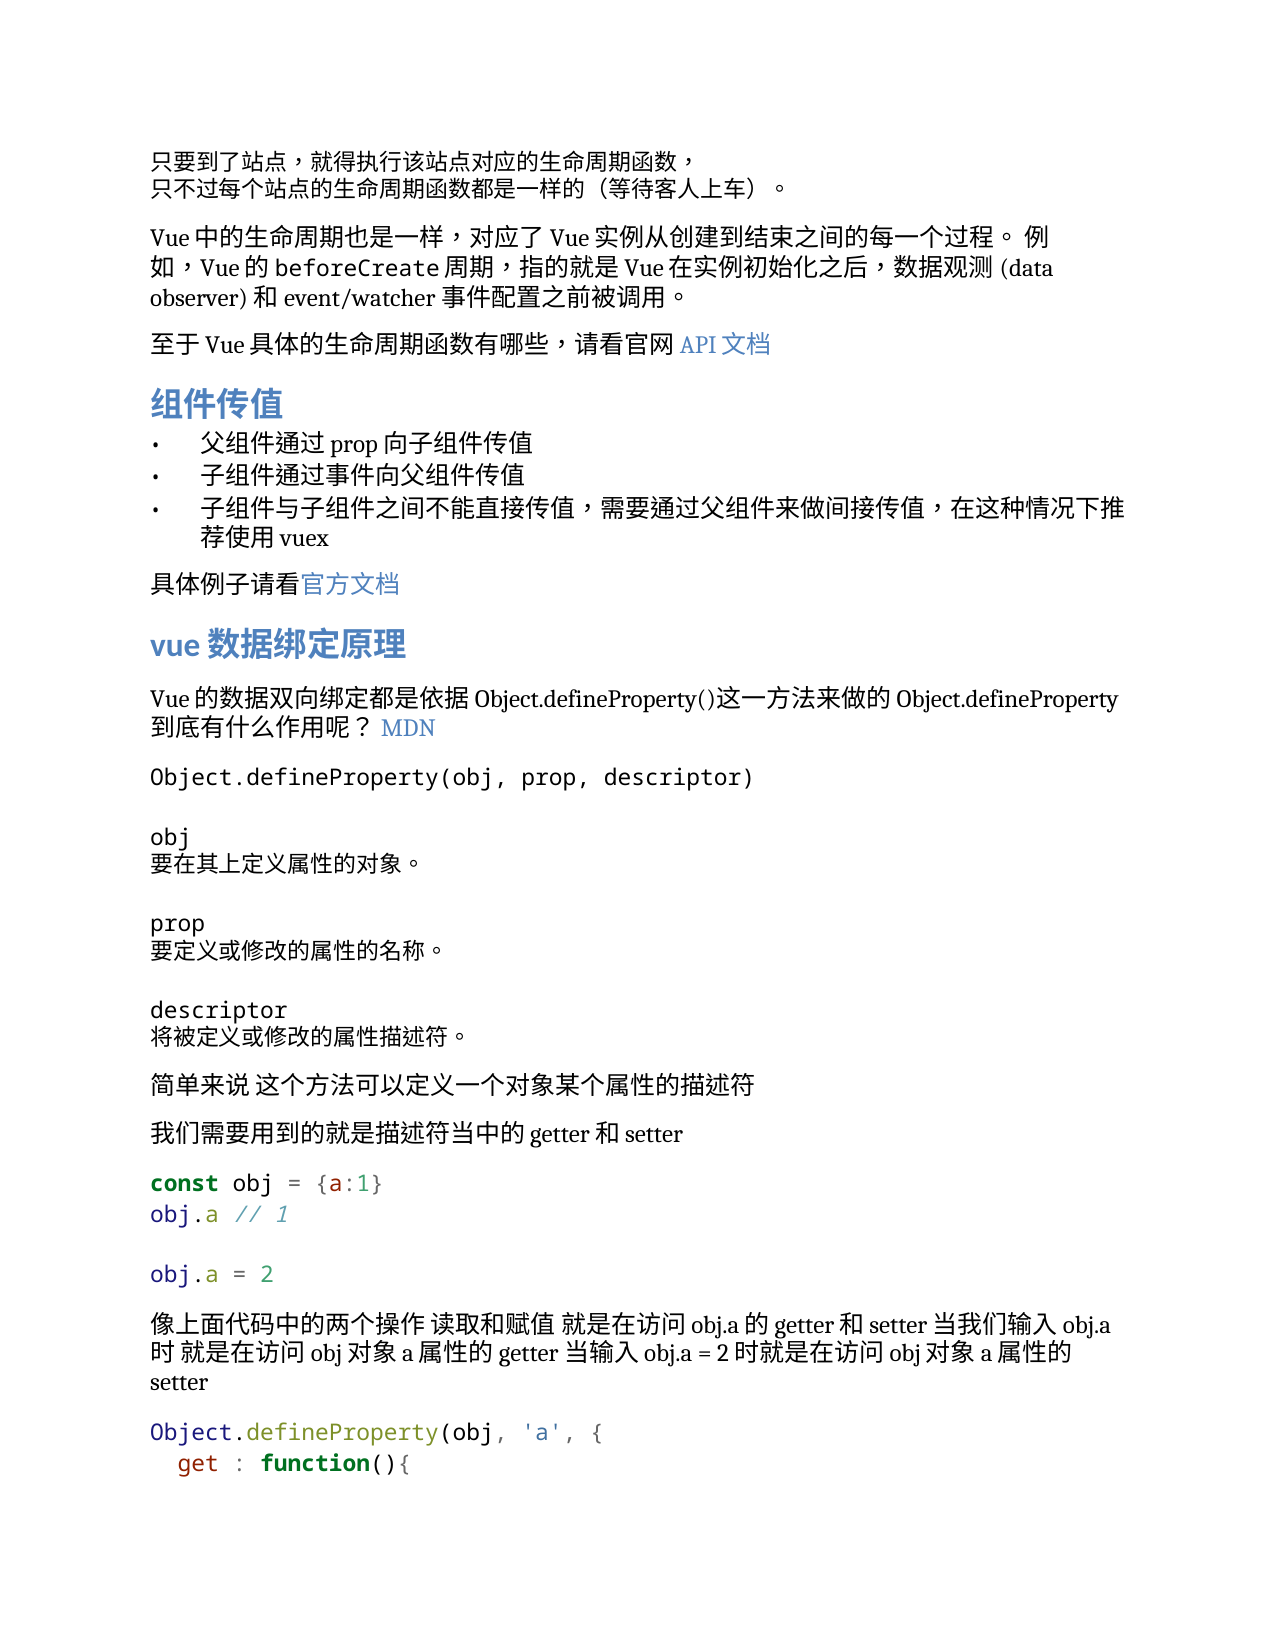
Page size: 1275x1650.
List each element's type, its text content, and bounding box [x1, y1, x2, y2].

subtitle 组件传值 [150, 381, 1125, 426]
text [150, 150, 1125, 203]
text Vue中的生命周期也是一样，对应了Vue实例从创建到结束之间的每一个过程。 例如，Vue的beforeCreate周期，指的就是Vue在实例初始化之后，数据观测 (data observer) 和 event/watcher 事件配置之前被调用。 [150, 223, 1125, 312]
list 子组件与子组件之间不能直接传值，需要通过父组件来做间接传值，在这种情况下推荐使用vuex [150, 495, 1125, 552]
text Vue的数据双向绑定都是依据Object.defineProperty()这一方法来做的 Object.defineProperty到底有什么作用呢？ MDN [150, 685, 1125, 742]
text 我们需要用到的就是描述符当中的getter和setter [150, 1120, 1125, 1148]
text 具体例子请看官方文档 [150, 571, 1125, 600]
text Object.defineProperty(obj, prop, descriptor) obj 要在其上定义属性的对象。 prop 要定义或修改的属性的名称。 descriptor 将被定义或修改的属性描述符。 [150, 761, 1125, 1051]
text const obj = {a:1} obj.a // 1 obj.a = 2 [150, 1167, 1125, 1290]
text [150, 1416, 1125, 1478]
text 至于Vue具体的生命周期函数有哪些，请看官网API文档 [150, 331, 1125, 360]
text 像上面代码中的两个操作 读取和赋值 就是在访问obj.a的getter和setter 当我们输入obj.a时 就是在访问obj对象a属性的getter 当输入obj.a = 2 时就是在访问obj对象a属性的setter [150, 1311, 1125, 1397]
subtitle vue数据绑定原理 [150, 621, 1125, 666]
list 父组件通过prop向子组件传值 [150, 430, 1125, 458]
text 简单来说 这个方法可以定义一个对象某个属性的描述符 [150, 1072, 1125, 1101]
list 子组件通过事件向父组件传值 [150, 462, 1125, 491]
